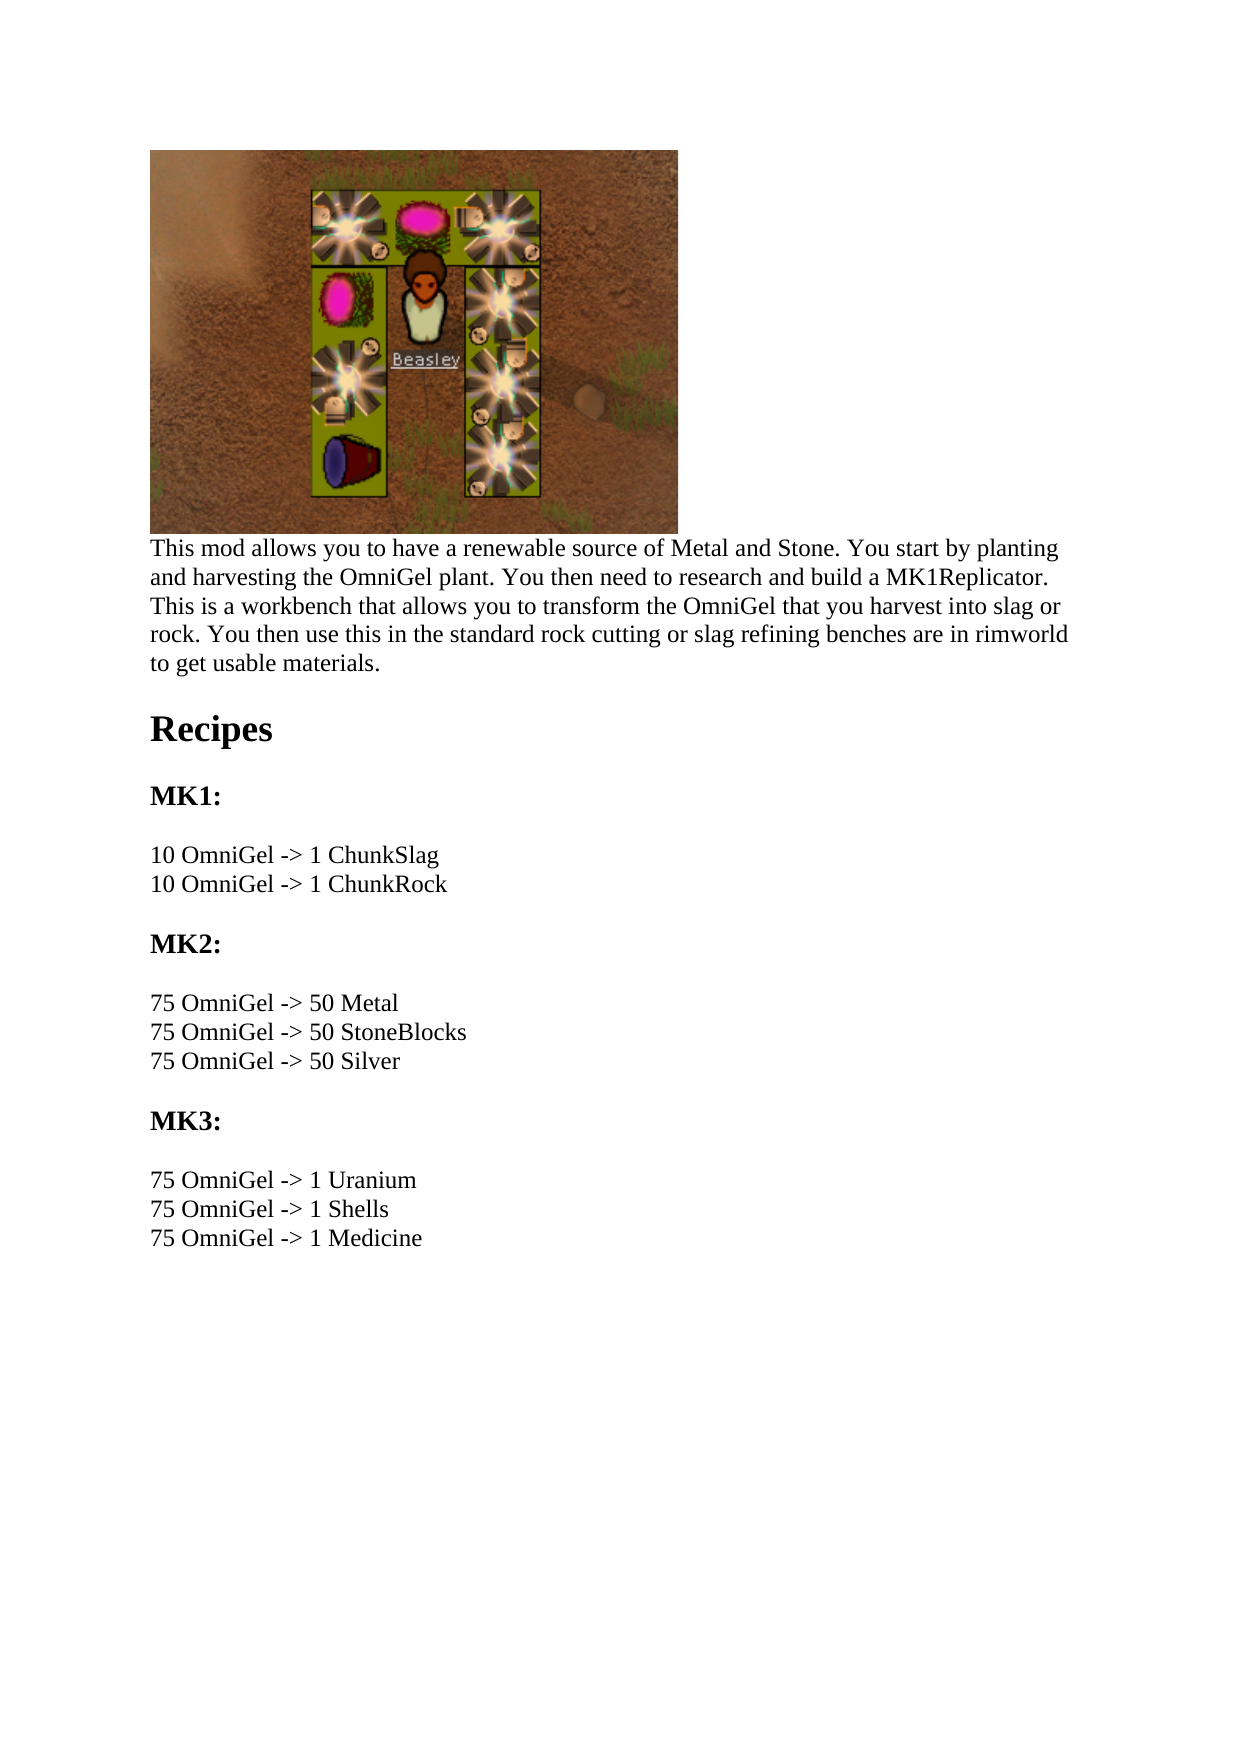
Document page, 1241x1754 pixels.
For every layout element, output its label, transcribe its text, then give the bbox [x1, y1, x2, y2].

text MK2: [150, 927, 1090, 959]
text 10 OmniGel -> 1 ChunkSlag 10 OmniGel -> 1 ChunkRock [150, 840, 1090, 898]
text MK3: [150, 1104, 1090, 1136]
text Recipes [150, 706, 1090, 749]
picture [150, 150, 679, 534]
text 75 OmniGel -> 1 Uranium 75 OmniGel -> 1 Shells 75 OmniGel -> 1 Medicine [150, 1165, 1090, 1252]
text MK1: [150, 778, 1090, 811]
text 75 OmniGel -> 50 Metal 75 OmniGel -> 50 StoneBlocks 75 OmniGel -> 50 Silver [150, 988, 1090, 1074]
